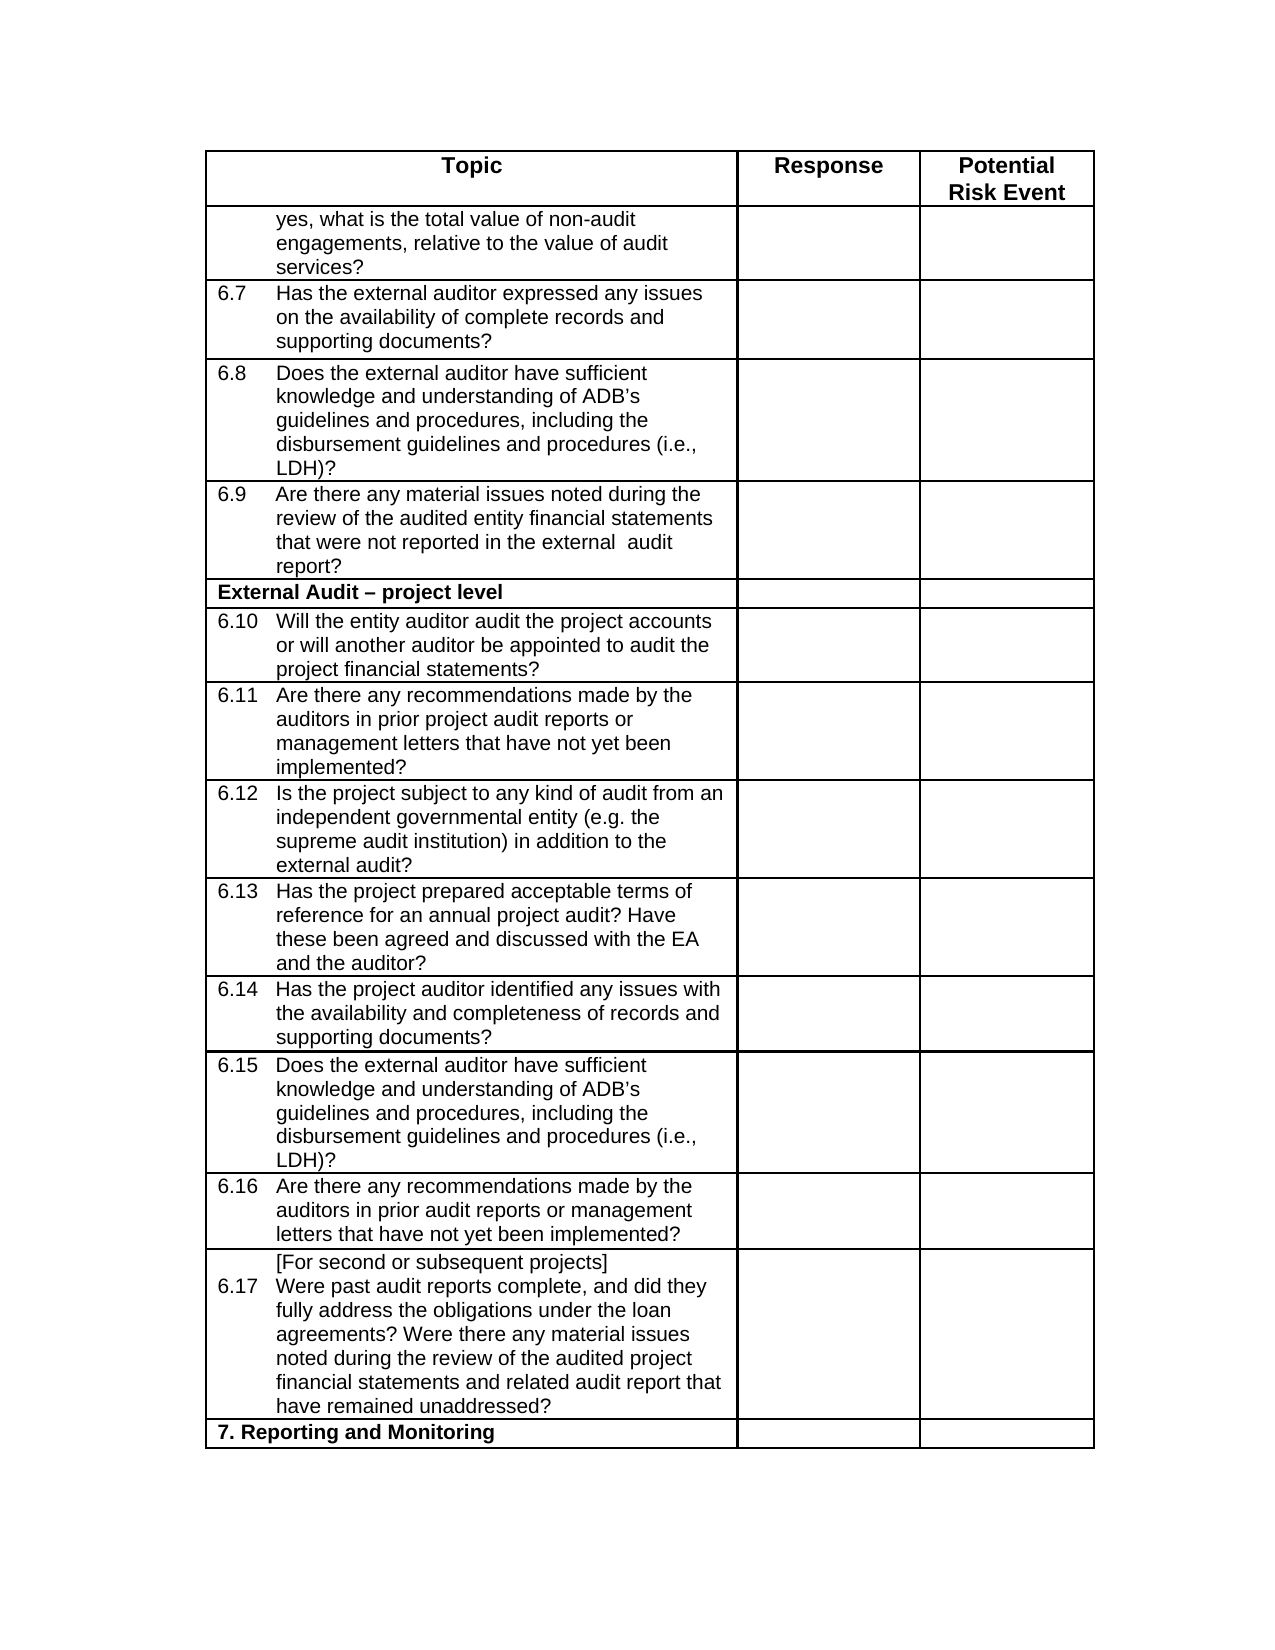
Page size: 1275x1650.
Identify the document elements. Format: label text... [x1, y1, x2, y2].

table_cell 6.7 Has the external auditor expressed any issues on the availability of complete records and supporting documents? [207, 281, 736, 358]
table_cell 7. Reporting and Monitoring [207, 1420, 736, 1447]
table_cell [921, 281, 1093, 358]
table_cell 6.10 Will the entity auditor audit the project accounts or will another auditor be appointed to audit the project financial statements? [207, 609, 736, 681]
table_cell 6.14 Has the project auditor identified any issues with the availability and completeness of records and supporting documents? [207, 977, 736, 1050]
table_cell [921, 879, 1093, 974]
table_cell [921, 207, 1093, 279]
table_cell [739, 781, 919, 877]
table_cell [921, 1420, 1093, 1447]
table_cell 6.8 Does the external auditor have sufficient knowledge and understanding of ADB’s guidelines and procedures, including the disbursement guidelines and procedures (i.e., LDH)? [207, 360, 736, 480]
table_cell [921, 781, 1093, 877]
table_cell [739, 1174, 919, 1248]
table_cell [For second or subsequent projects] 6.17 Were past audit reports complete, and did they fully address the obligations under the loan agreements? Were there any material issues noted during the review of the audited project financial statements and related audit report that have remained unaddressed? [207, 1250, 736, 1418]
table_cell [921, 683, 1093, 779]
table_header Topic [207, 152, 736, 205]
table_cell 6.12 Is the project subject to any kind of audit from an independent governmental entity (e.g. the supreme audit institution) in addition to the external audit? [207, 781, 736, 877]
table_header Potential Risk Event [921, 152, 1093, 205]
table_cell 6.11 Are there any recommendations made by the auditors in prior project audit reports or management letters that have not yet been implemented? [207, 683, 736, 779]
table_cell [921, 609, 1093, 681]
table_cell [739, 207, 919, 279]
table_cell [921, 482, 1093, 578]
table_header Response [739, 152, 919, 205]
table_cell [921, 580, 1093, 607]
table_cell [921, 977, 1093, 1050]
table_cell [739, 360, 919, 480]
table_cell External Audit – project level [207, 580, 736, 607]
table_cell [739, 1420, 919, 1447]
table_cell 6.13 Has the project prepared acceptable terms of reference for an annual project audit? Have these been agreed and discussed with the EA and the auditor? [207, 879, 736, 974]
table_cell [739, 580, 919, 607]
table_cell 6.9 Are there any material issues noted during the review of the audited entity financial statements that were not reported in the external audit report? [207, 482, 736, 578]
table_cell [207, 207, 736, 279]
table_cell [739, 977, 919, 1050]
table_cell 6.15 Does the external auditor have sufficient knowledge and understanding of ADB’s guidelines and procedures, including the disbursement guidelines and procedures (i.e., LDH)? [207, 1053, 736, 1172]
table_cell [921, 360, 1093, 480]
table_cell [739, 281, 919, 358]
table_cell [739, 1053, 919, 1172]
table_cell [739, 482, 919, 578]
table_cell [739, 609, 919, 681]
table_cell [739, 1250, 919, 1418]
table_cell [921, 1053, 1093, 1172]
table_cell 6.16 Are there any recommendations made by the auditors in prior audit reports or management letters that have not yet been implemented? [207, 1174, 736, 1248]
table_cell [921, 1174, 1093, 1248]
table_cell [921, 1250, 1093, 1418]
table_cell [739, 879, 919, 974]
table_cell [739, 683, 919, 779]
